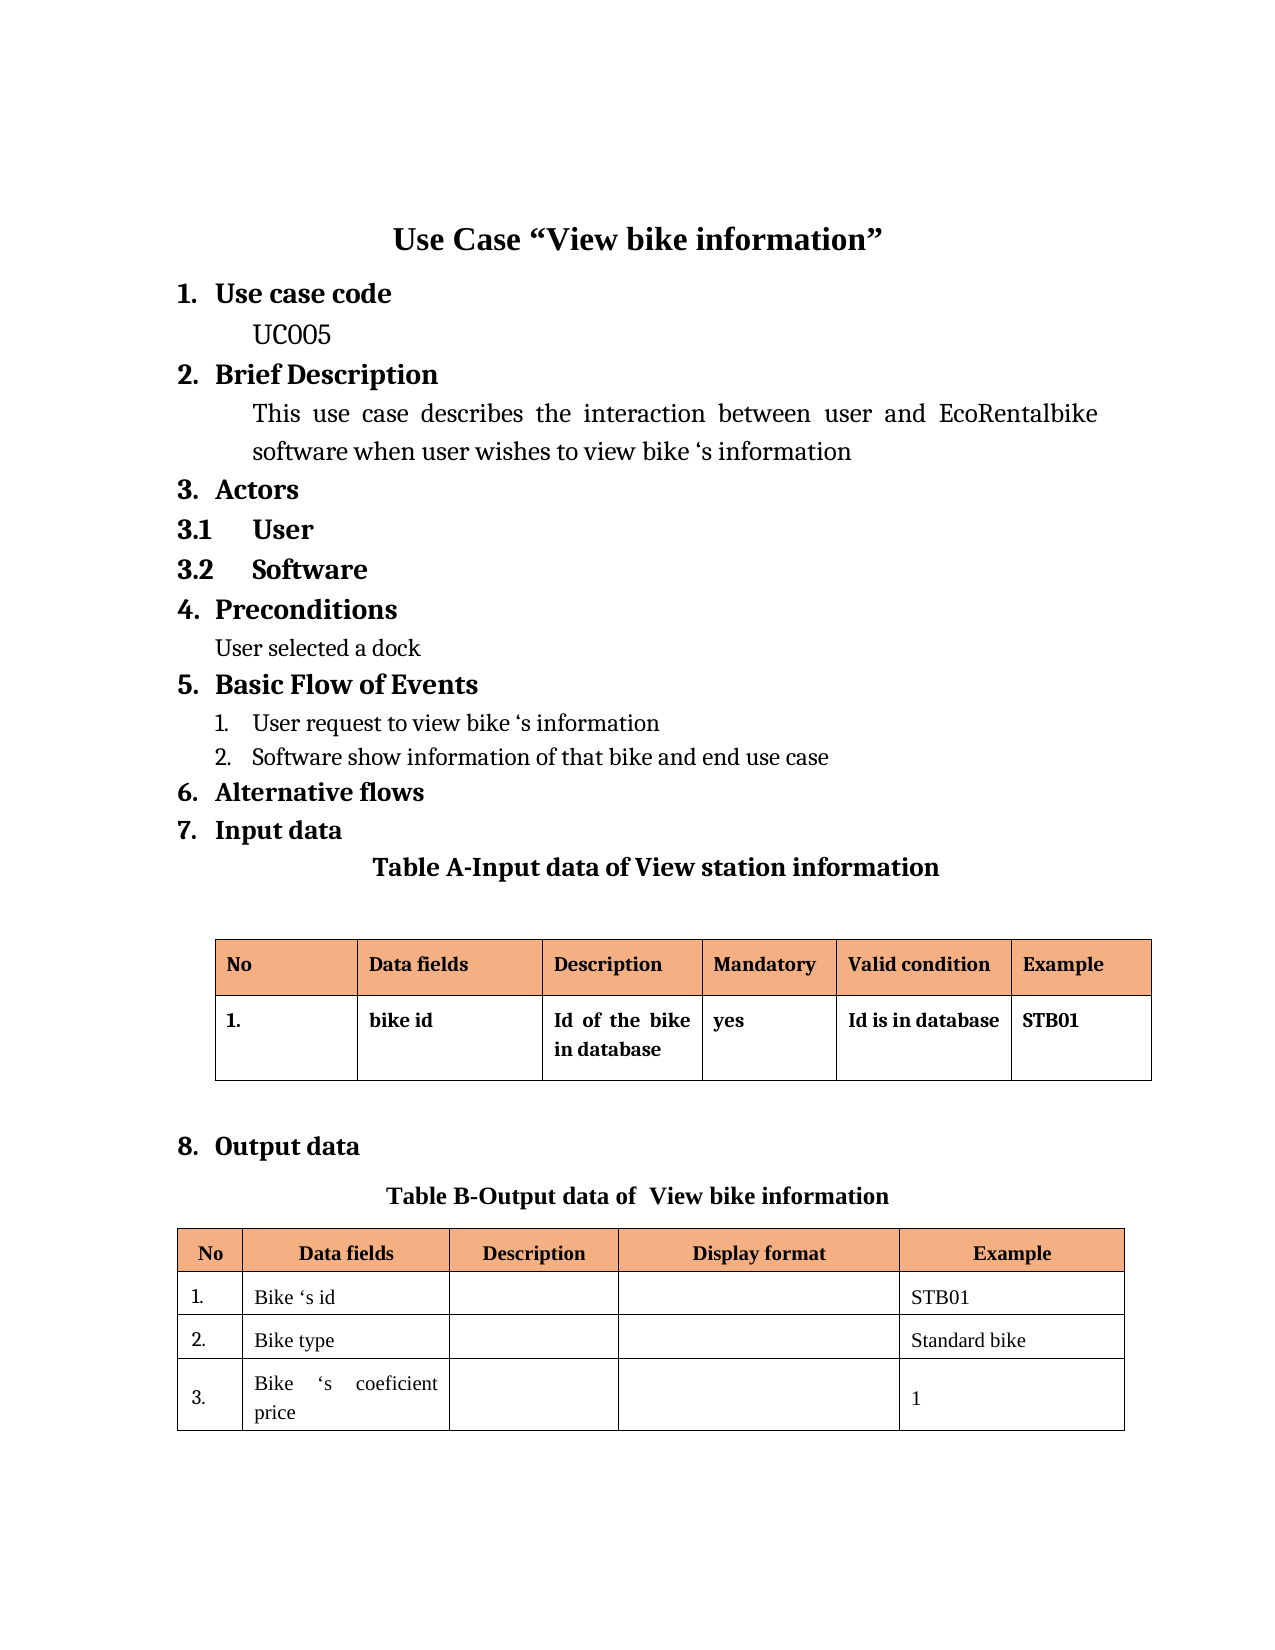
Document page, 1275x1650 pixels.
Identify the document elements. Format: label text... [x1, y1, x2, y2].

table_header Description [543, 940, 702, 995]
table_cell [619, 1272, 899, 1314]
list User selected a dock [215, 634, 1098, 662]
table_cell Standard bike [900, 1315, 1124, 1358]
table_cell Bike ‘s coeficient price [243, 1359, 449, 1430]
table_header Example [1012, 940, 1151, 995]
table_cell 1 [900, 1359, 1124, 1430]
table_cell 1. [216, 996, 357, 1080]
table_cell [450, 1315, 618, 1358]
list Software [177, 553, 1098, 587]
table_header Description [450, 1229, 618, 1271]
list Software show information of that bike and end use case [215, 743, 1098, 772]
table_header Mandatory [703, 940, 836, 995]
list User [177, 513, 1098, 547]
table_cell bike id [358, 996, 542, 1080]
table_cell Bike ‘s id [243, 1272, 449, 1314]
table_header Data fields [358, 940, 542, 995]
table_cell [178, 1359, 242, 1430]
list Use case code [177, 278, 1098, 311]
table_cell [178, 1272, 242, 1314]
list This use case describes the interaction between user and EcoRentalbike software when user wishes to view bike ‘s information [252, 398, 1098, 467]
list Output data [177, 1131, 1098, 1162]
table_header Example [900, 1229, 1124, 1271]
list Input data [177, 815, 1098, 846]
list User request to view bike ‘s information [215, 708, 1098, 737]
text Use Case “View bike information” [177, 219, 1098, 258]
list UC005 [252, 318, 1098, 351]
table_header No [178, 1229, 242, 1271]
table_cell Id of the bike in database [543, 996, 702, 1080]
table_header Display format [619, 1229, 899, 1271]
table_cell STB01 [900, 1272, 1124, 1314]
table_header No [216, 940, 357, 995]
table_header Data fields [243, 1229, 449, 1271]
table_cell [450, 1359, 618, 1430]
table_cell [450, 1272, 618, 1314]
table_cell Bike type [243, 1315, 449, 1358]
list Table A-Input data of View station information [215, 852, 1098, 883]
list Actors [177, 473, 1098, 506]
table_cell [619, 1315, 899, 1358]
table_cell STB01 [1012, 996, 1151, 1080]
list Brief Description [177, 358, 1098, 392]
table_header Valid condition [837, 940, 1011, 995]
list Basic Flow of Events [177, 668, 1098, 702]
table_cell Id is in database [837, 996, 1011, 1080]
list Alternative flows [177, 777, 1098, 808]
text Table B-Output data of View bike information [177, 1181, 1098, 1209]
table_cell yes [703, 996, 836, 1080]
table_cell [178, 1315, 242, 1358]
table_cell [619, 1359, 899, 1430]
list Preconditions [177, 593, 1098, 627]
